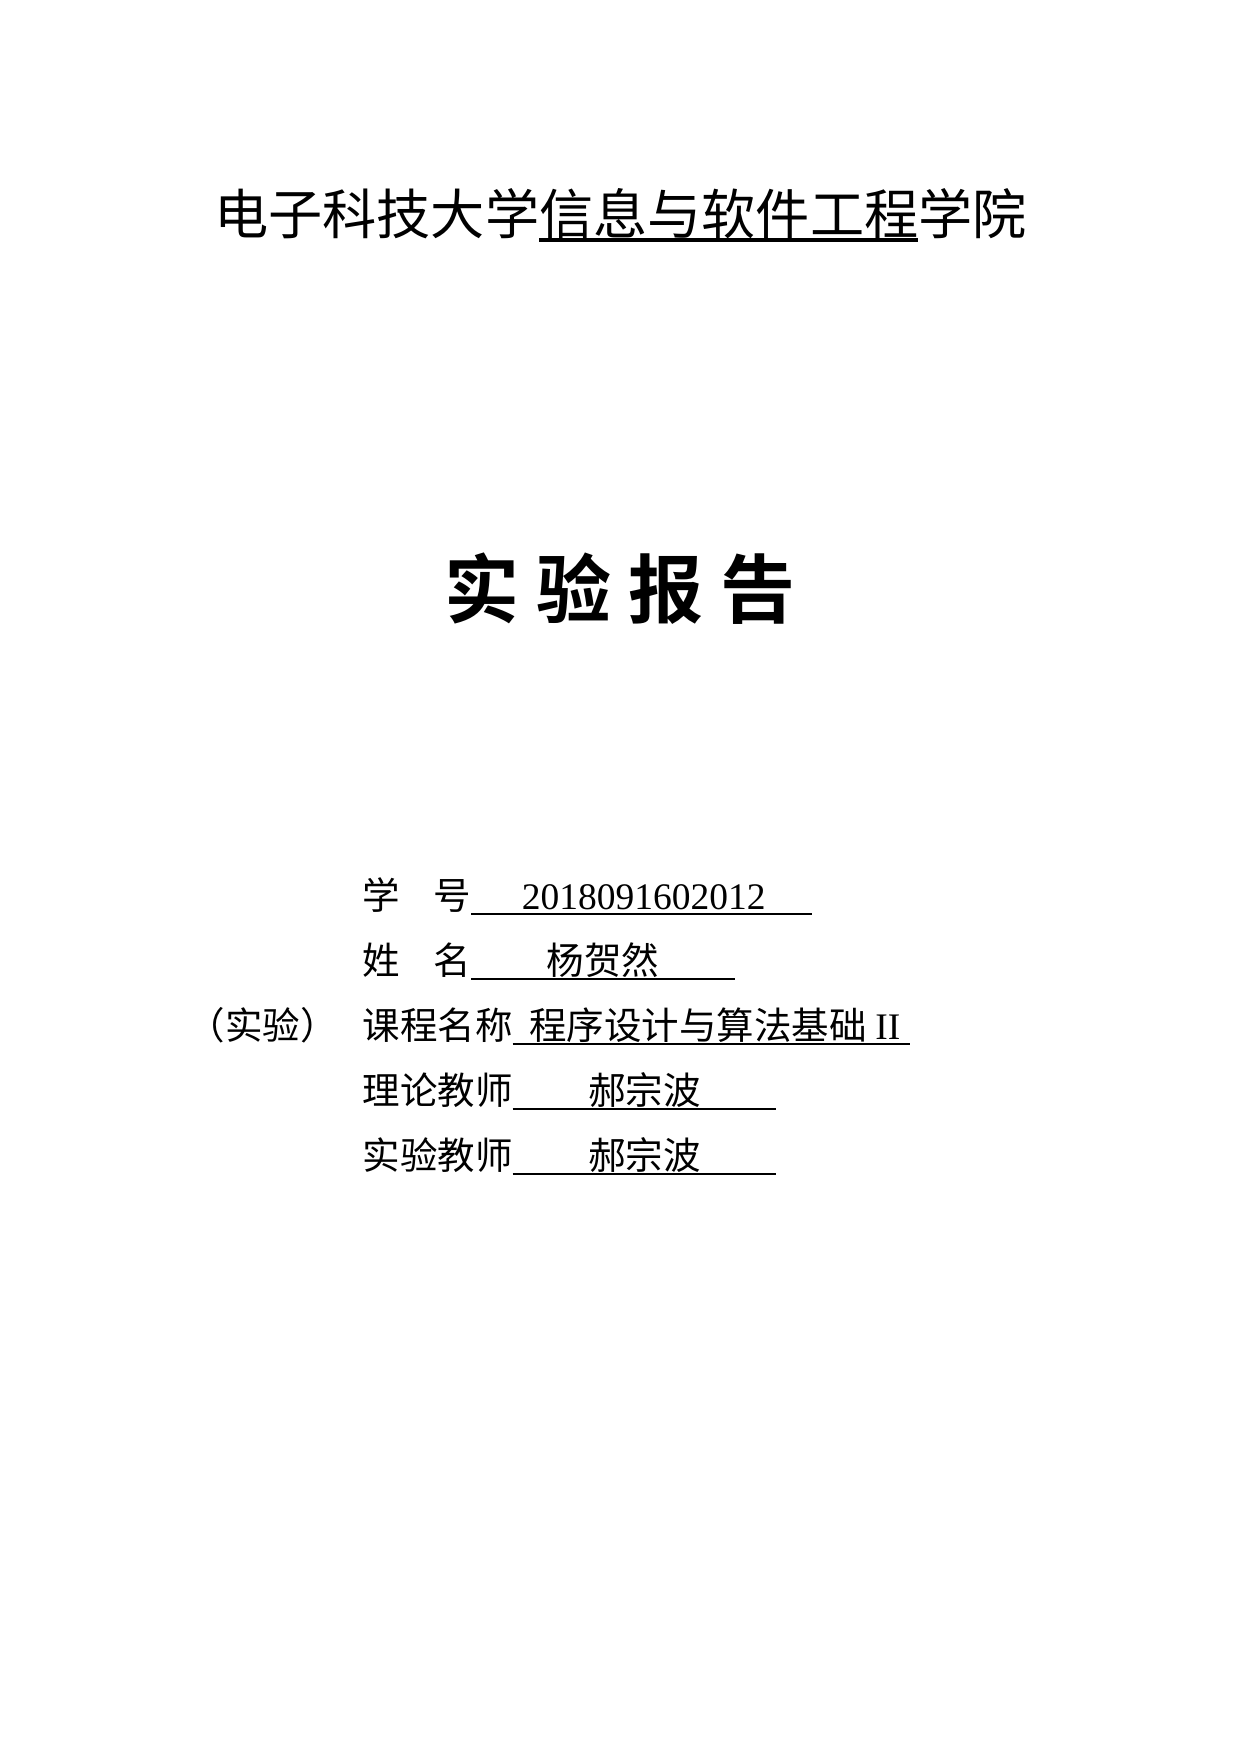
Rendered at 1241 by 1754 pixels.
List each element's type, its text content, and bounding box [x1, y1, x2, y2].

text 姓 名 杨贺然 [362, 926, 1053, 991]
text 实 验 报 告 [187, 519, 1053, 649]
text 学 号 2018091602012 [319, 861, 1053, 926]
text 理论教师 郝宗波 [319, 1056, 1053, 1121]
text 实验教师 郝宗波 [319, 1121, 1053, 1186]
text （实验） 课程名称 程序设计与算法基础 II [187, 991, 1053, 1056]
text 电子科技大学信息与软件工程学院 [187, 162, 1053, 259]
